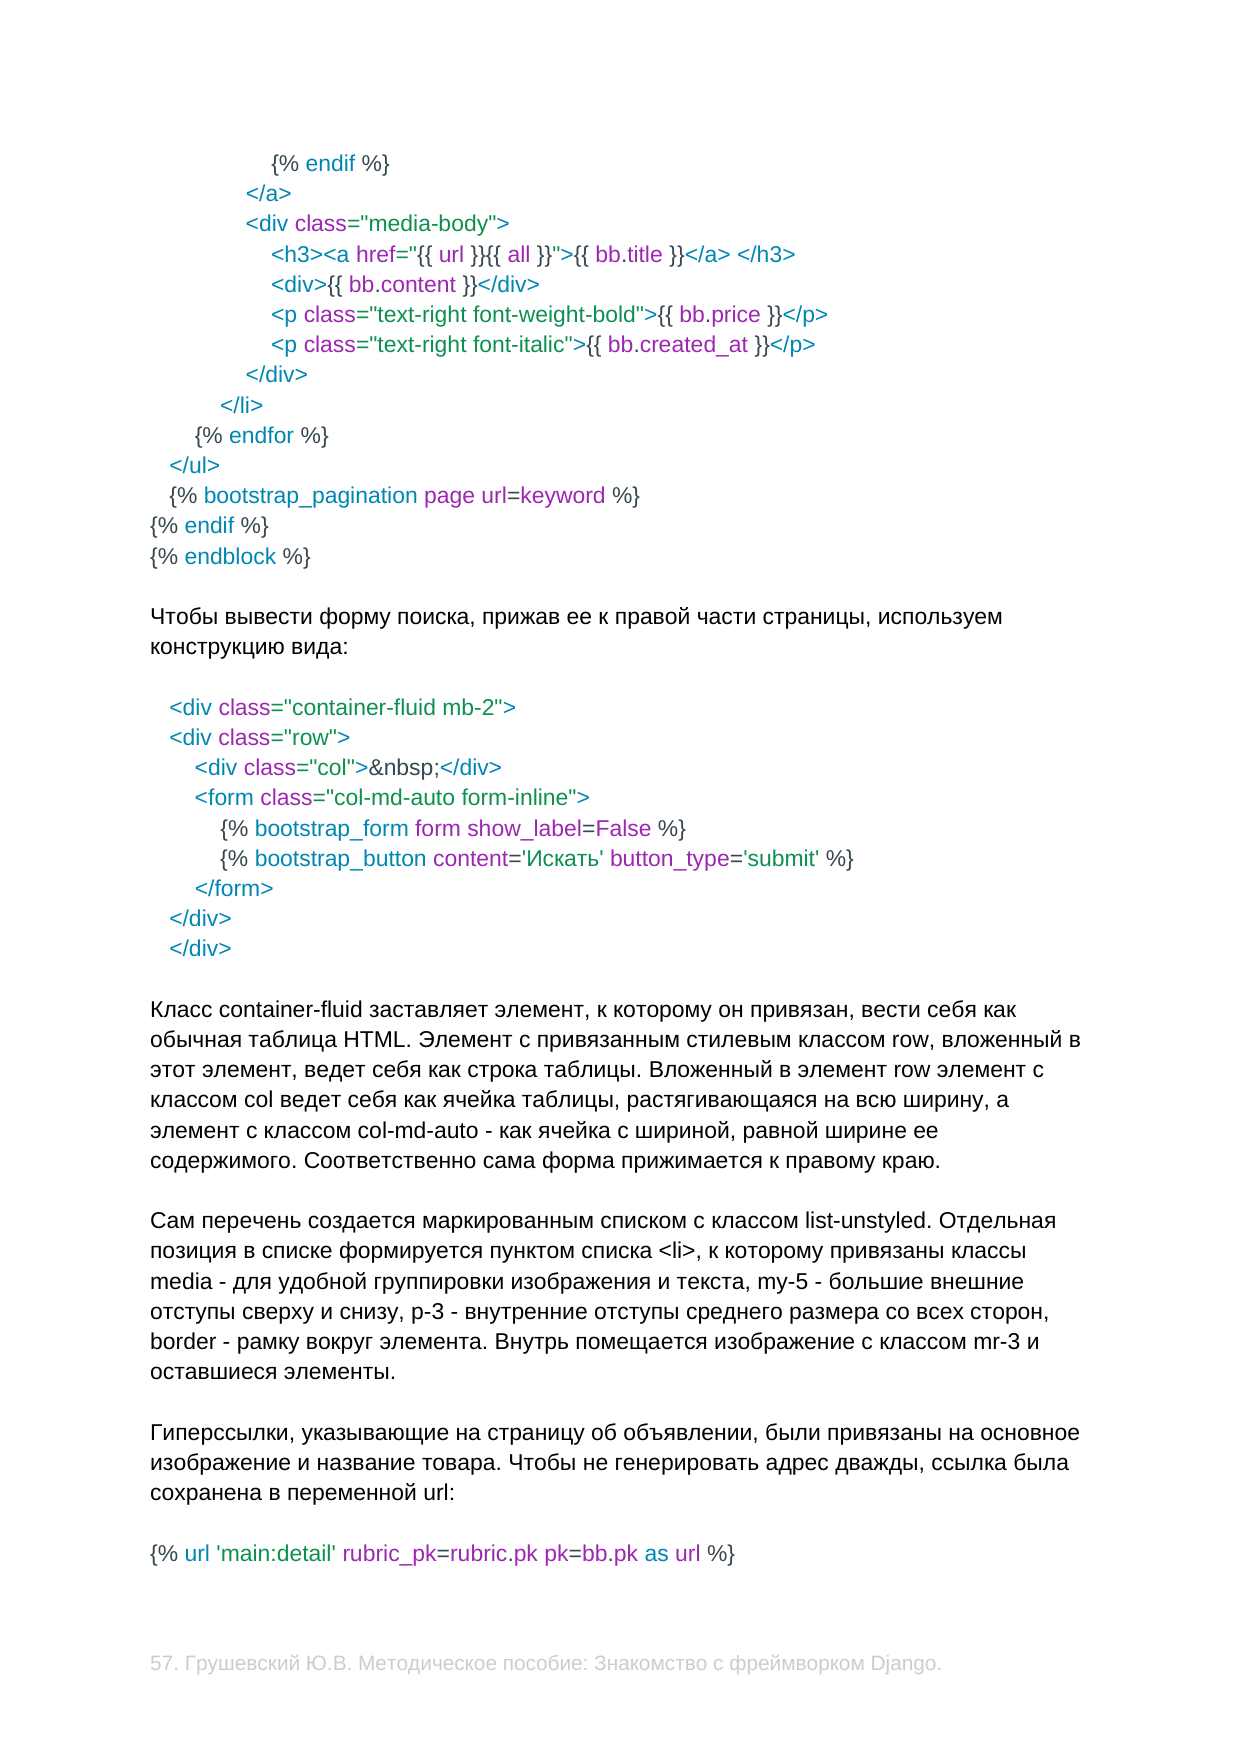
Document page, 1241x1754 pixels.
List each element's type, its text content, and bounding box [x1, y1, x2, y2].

text <div class="media-body"> [150, 210, 1090, 237]
text {% bootstrap_pagination page url=keyword %} [150, 482, 1090, 509]
text </div> [150, 361, 1090, 388]
text Класс container-fluid заставляет элемент, к которому он привязан, вести себя как обычная таблица HTML. Элемент с привязанным стилевым классом row, вложенный в этот элемент, ведет себя как строка таблицы. Вложенный в элемент row элемент с классом col ведет себя как ячейка таблицы, растягивающаяся на всю ширину, а элемент с классом col-md-auto - как ячейка с шириной, равной ширине ее содержимого. Соответственно сама форма прижимается к правому краю. [150, 996, 1090, 1173]
text {% endblock %} [150, 543, 1090, 569]
text <div class="container-fluid mb-2"> [150, 694, 1090, 720]
text Гиперссылки, указывающие на страницу об объявлении, были привязаны на основное изображение и название товара. Чтобы не генерировать адрес дважды, ссылка была сохранена в переменной url: [150, 1419, 1090, 1506]
text Чтобы вывести форму поиска, прижав ее к правой части страницы, используем конструкцию вида: [150, 603, 1090, 660]
text Сам перечень создается маркированным списком с классом list-unstyled. Отдельная позиция в списке формируется пунктом списка <li>, к которому привязаны классы media - для удобной группировки изображения и текста, my-5 - большие внешние отступы сверху и снизу, p-3 - внутренние отступы среднего размера со всех сторон, border - рамку вокруг элемента. Внутрь помещается изображение с классом mr-3 и оставшиеся элементы. [150, 1207, 1090, 1385]
text </li> [150, 392, 1090, 418]
text {% url 'main:detail' rubric_pk=rubric.pk pk=bb.pk as url %} [150, 1539, 1090, 1566]
text <div class="col">&nbsp;</div> [150, 754, 1090, 781]
text <div>{{ bb.content }}</div> [150, 271, 1090, 297]
text </div> [150, 935, 1090, 962]
text <h3><a href="{{ url }}{{ all }}">{{ bb.title }}</a> </h3> [150, 241, 1090, 267]
text {% endfor %} [150, 422, 1090, 448]
text <form class="col-md-auto form-inline"> [150, 784, 1090, 811]
text {% bootstrap_button content='Искать' button_type='submit' %} [150, 845, 1090, 871]
text {% endif %} [150, 150, 1090, 176]
text <p class="text-right font-italic">{{ bb.created_at }}</p> [150, 331, 1090, 358]
text </div> [150, 905, 1090, 932]
text </a> [150, 180, 1090, 207]
text </form> [150, 875, 1090, 901]
text {% endif %} [150, 512, 1090, 539]
text {% bootstrap_form form show_label=False %} [150, 814, 1090, 841]
text </ul> [150, 452, 1090, 478]
text <p class="text-right font-weight-bold">{{ bb.price }}</p> [150, 301, 1090, 327]
text <div class="row"> [150, 724, 1090, 750]
